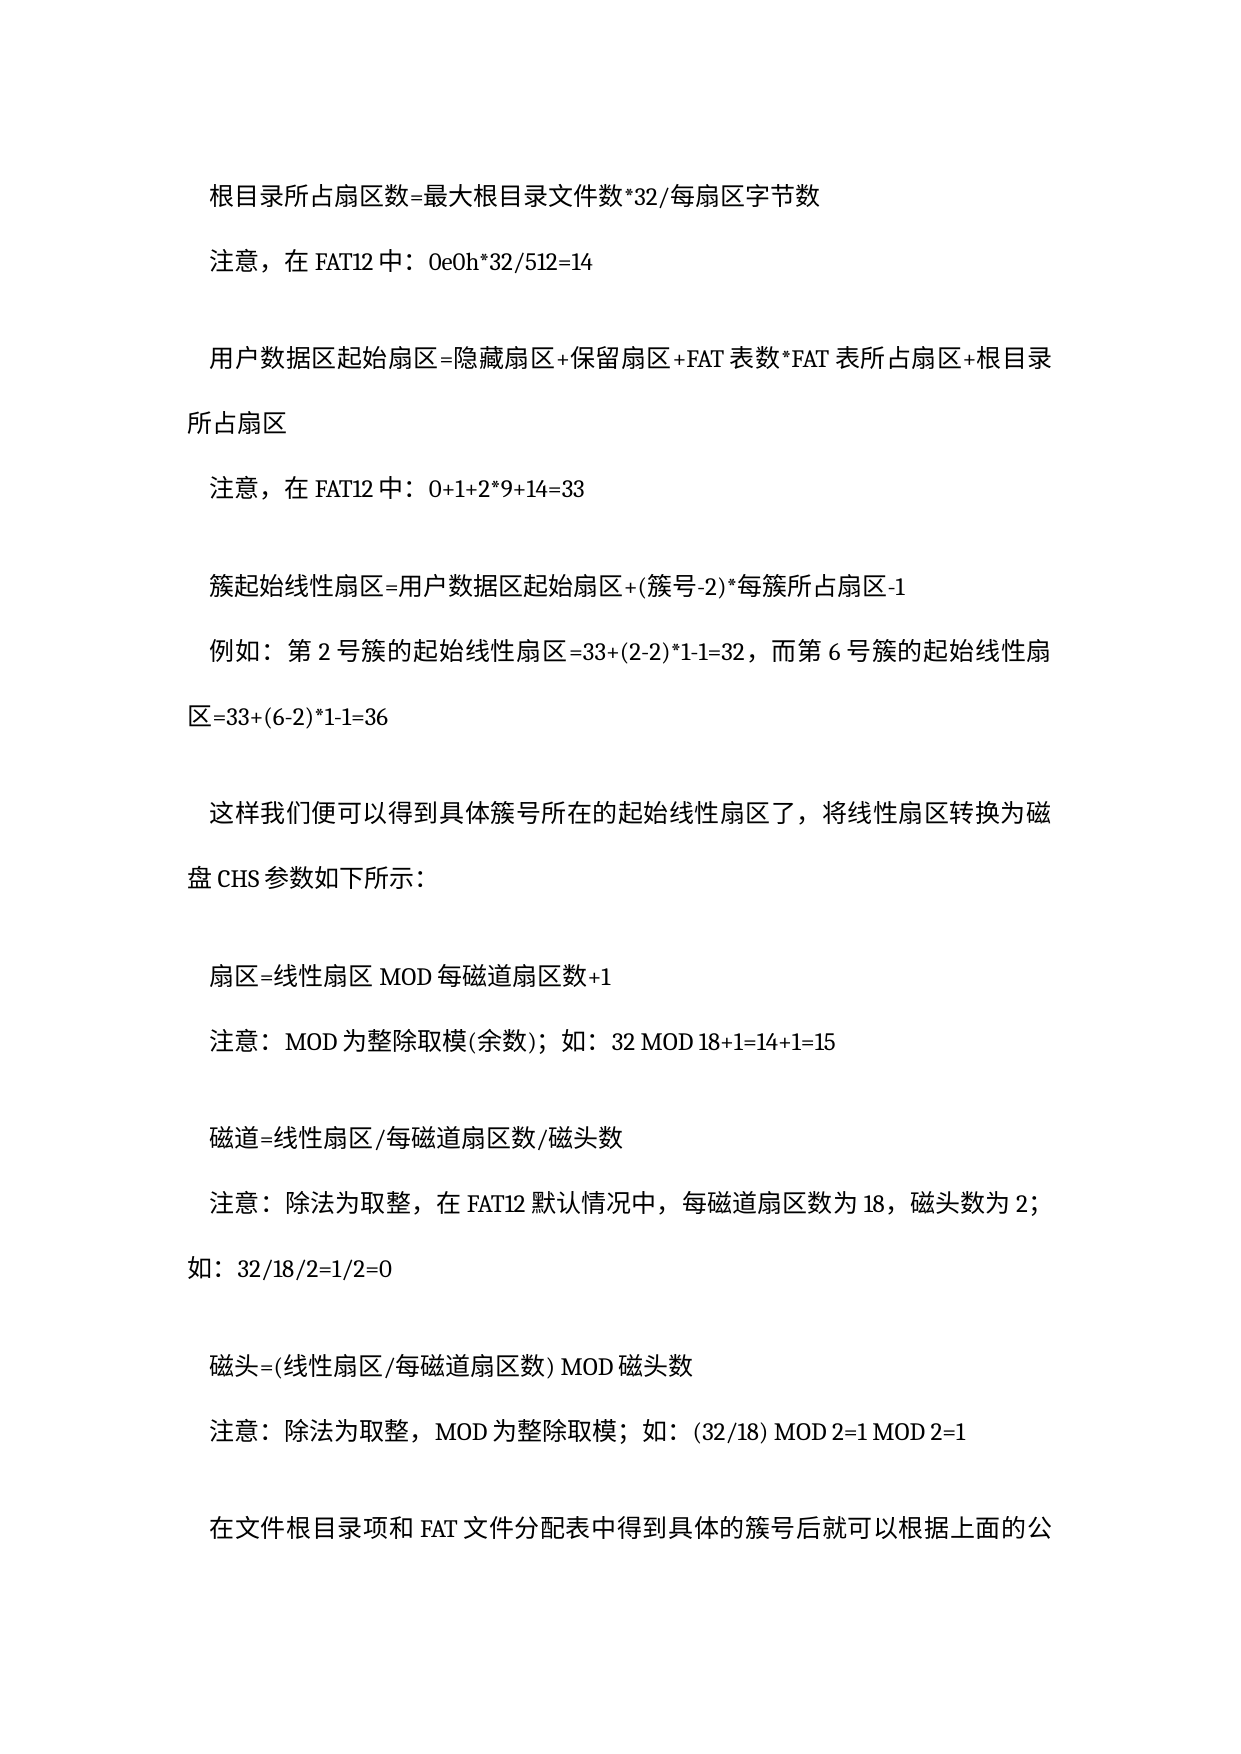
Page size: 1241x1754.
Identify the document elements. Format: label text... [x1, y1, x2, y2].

text 例如：第2号簇的起始线性扇区=33+(2-2)*1-1=32，而第6号簇的起始线性扇区=33+(6-2)*1-1=36 [187, 617, 1053, 747]
text 注意，在FAT12中：0e0h*32/512=14 [187, 227, 1053, 292]
text 注意：MOD为整除取模(余数)；如：32 MOD 18+1=14+1=15 [187, 1007, 1053, 1072]
text 注意，在FAT12中：0+1+2*9+14=33 [187, 454, 1053, 519]
text 磁头=(线性扇区/每磁道扇区数) MOD 磁头数 [187, 1332, 1053, 1397]
text 这样我们便可以得到具体簇号所在的起始线性扇区了，将线性扇区转换为磁盘CHS参数如下所示： [187, 779, 1053, 909]
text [187, 1494, 1053, 1559]
text 注意：除法为取整，在FAT12默认情况中，每磁道扇区数为18，磁头数为2；如：32/18/2=1/2=0 [187, 1169, 1053, 1299]
text 簇起始线性扇区=用户数据区起始扇区+(簇号-2)*每簇所占扇区-1 [187, 552, 1053, 617]
text 扇区=线性扇区 MOD 每磁道扇区数+1 [187, 942, 1053, 1007]
text 根目录所占扇区数=最大根目录文件数*32/每扇区字节数 [187, 162, 1053, 227]
text 注意：除法为取整，MOD为整除取模；如：(32/18) MOD 2=1 MOD 2=1 [187, 1397, 1053, 1462]
text 用户数据区起始扇区=隐藏扇区+保留扇区+FAT表数*FAT表所占扇区+根目录所占扇区 [187, 324, 1053, 454]
text 磁道=线性扇区/每磁道扇区数/磁头数 [187, 1104, 1053, 1169]
